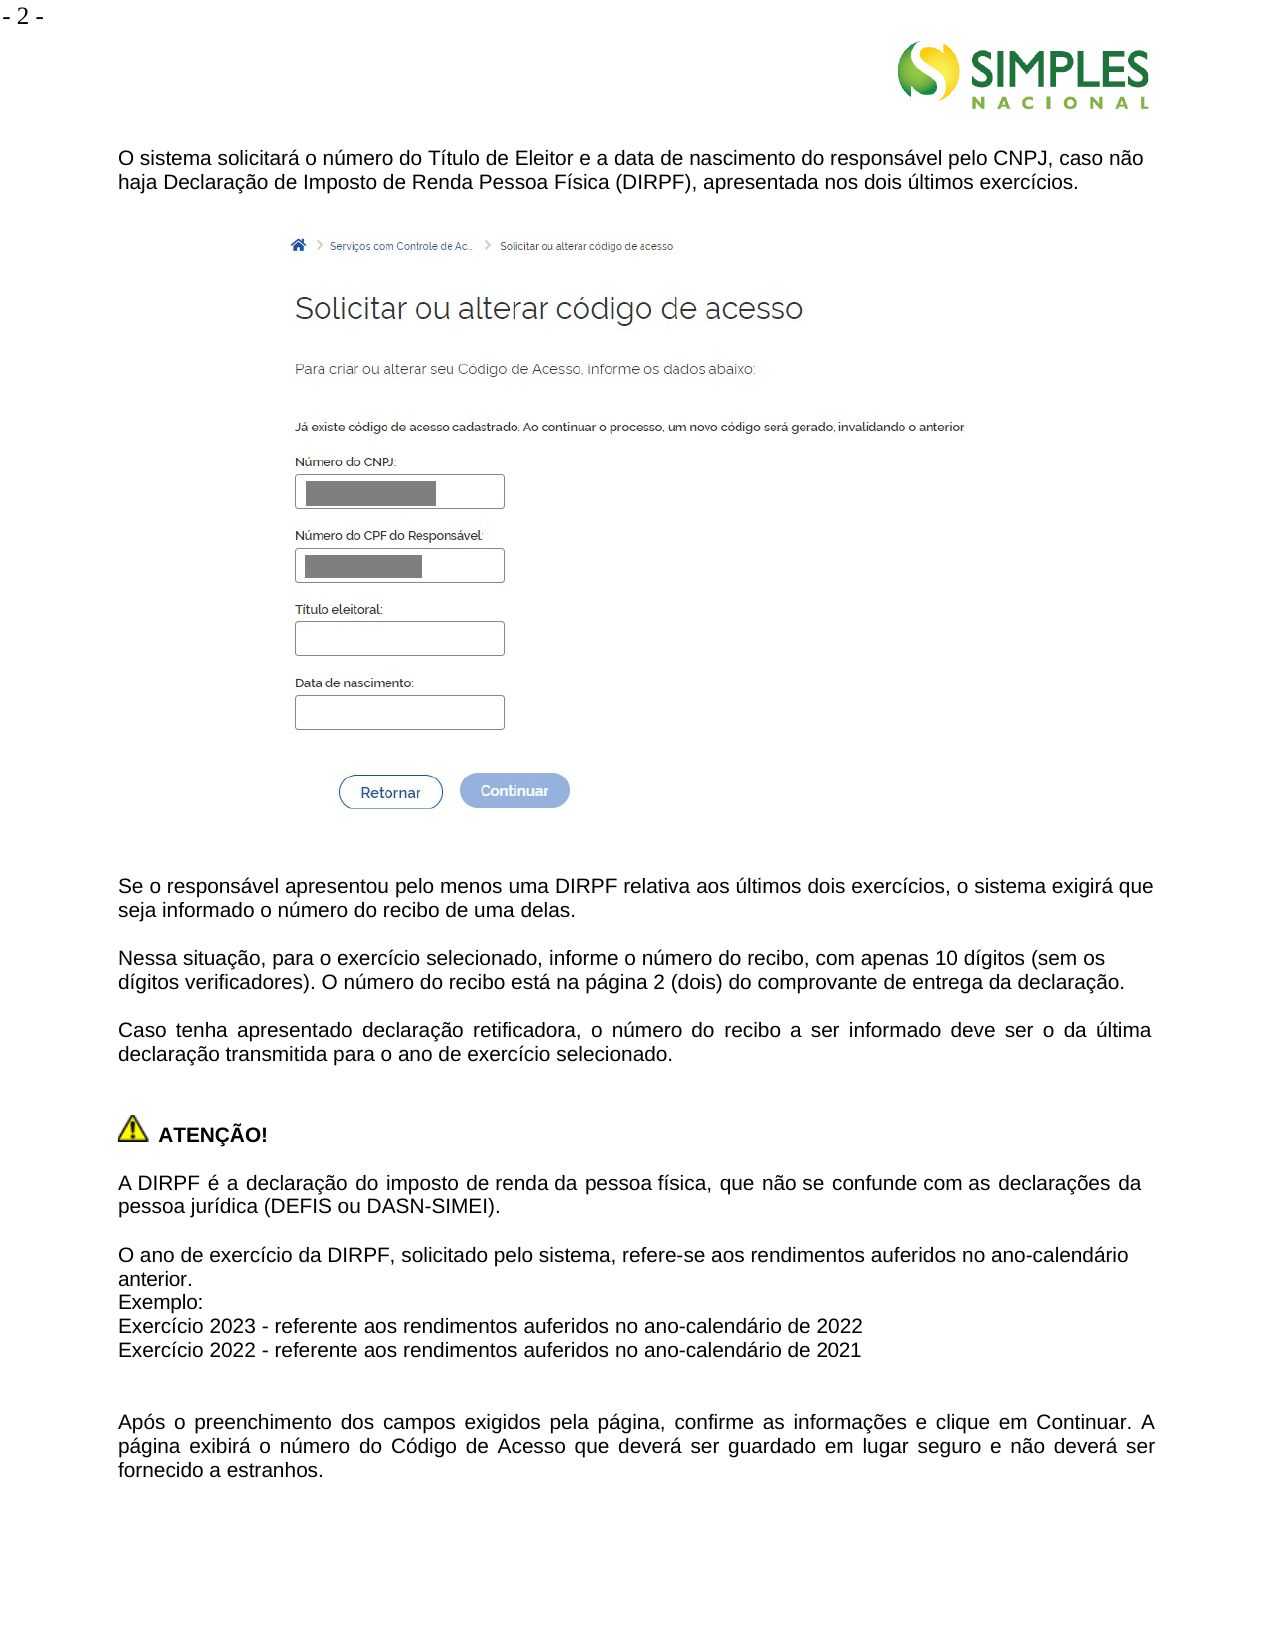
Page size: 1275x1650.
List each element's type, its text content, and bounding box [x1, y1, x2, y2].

picture [290, 238, 965, 809]
text Nessa situação, para o exercício selecionado, informe o número do recibo, com apenas 10 dígitos (sem os dígitos verificadores). O número do recibo está na página 2 (dois) do comprovante de entrega da declaração. [118, 946, 1169, 994]
text Se o responsável apresentou pelo menos uma DIRPF relativa aos últimos dois exercícios, o sistema exigirá que seja informado o número do recibo de uma delas. [118, 874, 1169, 922]
picture [117, 1115, 149, 1142]
text O ano de exercício da DIRPF, solicitado pelo sistema, refere-se aos rendimentos auferidos no ano-calendário anterior. [118, 1242, 1169, 1290]
text Exercício 2023 - referente aos rendimentos auferidos no ano-calendário de 2022 Exercício 2022 - referente aos rendimentos auferidos no ano-calendário de 2021 [118, 1314, 942, 1362]
text Caso tenha apresentado declaração retificadora, o número do recibo a ser informado deve ser o da última declaração transmitida para o ano de exercício selecionado. [118, 1018, 1169, 1066]
text A DIRPF é a declaração do imposto de renda da pessoa física, que não se confunde com as declarações da pessoa jurídica (DEFIS ou DASN-SIMEI). [118, 1170, 1169, 1218]
text Exemplo: [118, 1290, 1169, 1314]
picture [897, 40, 1149, 109]
text O sistema solicitará o número do Título de Eleitor e a data de nascimento do responsável pelo CNPJ, caso não haja Declaração de Imposto de Renda Pessoa Física (DIRPF), apresentada nos dois últimos exercícios. [118, 146, 1169, 194]
subtitle ATENÇÃO! [118, 1115, 1169, 1147]
text Após o preenchimento dos campos exigidos pela página, confirme as informações e clique em Continuar. A página exibirá o número do Código de Acesso que deverá ser guardado em lugar seguro e não deverá ser fornecido a estranhos. [118, 1410, 1157, 1482]
